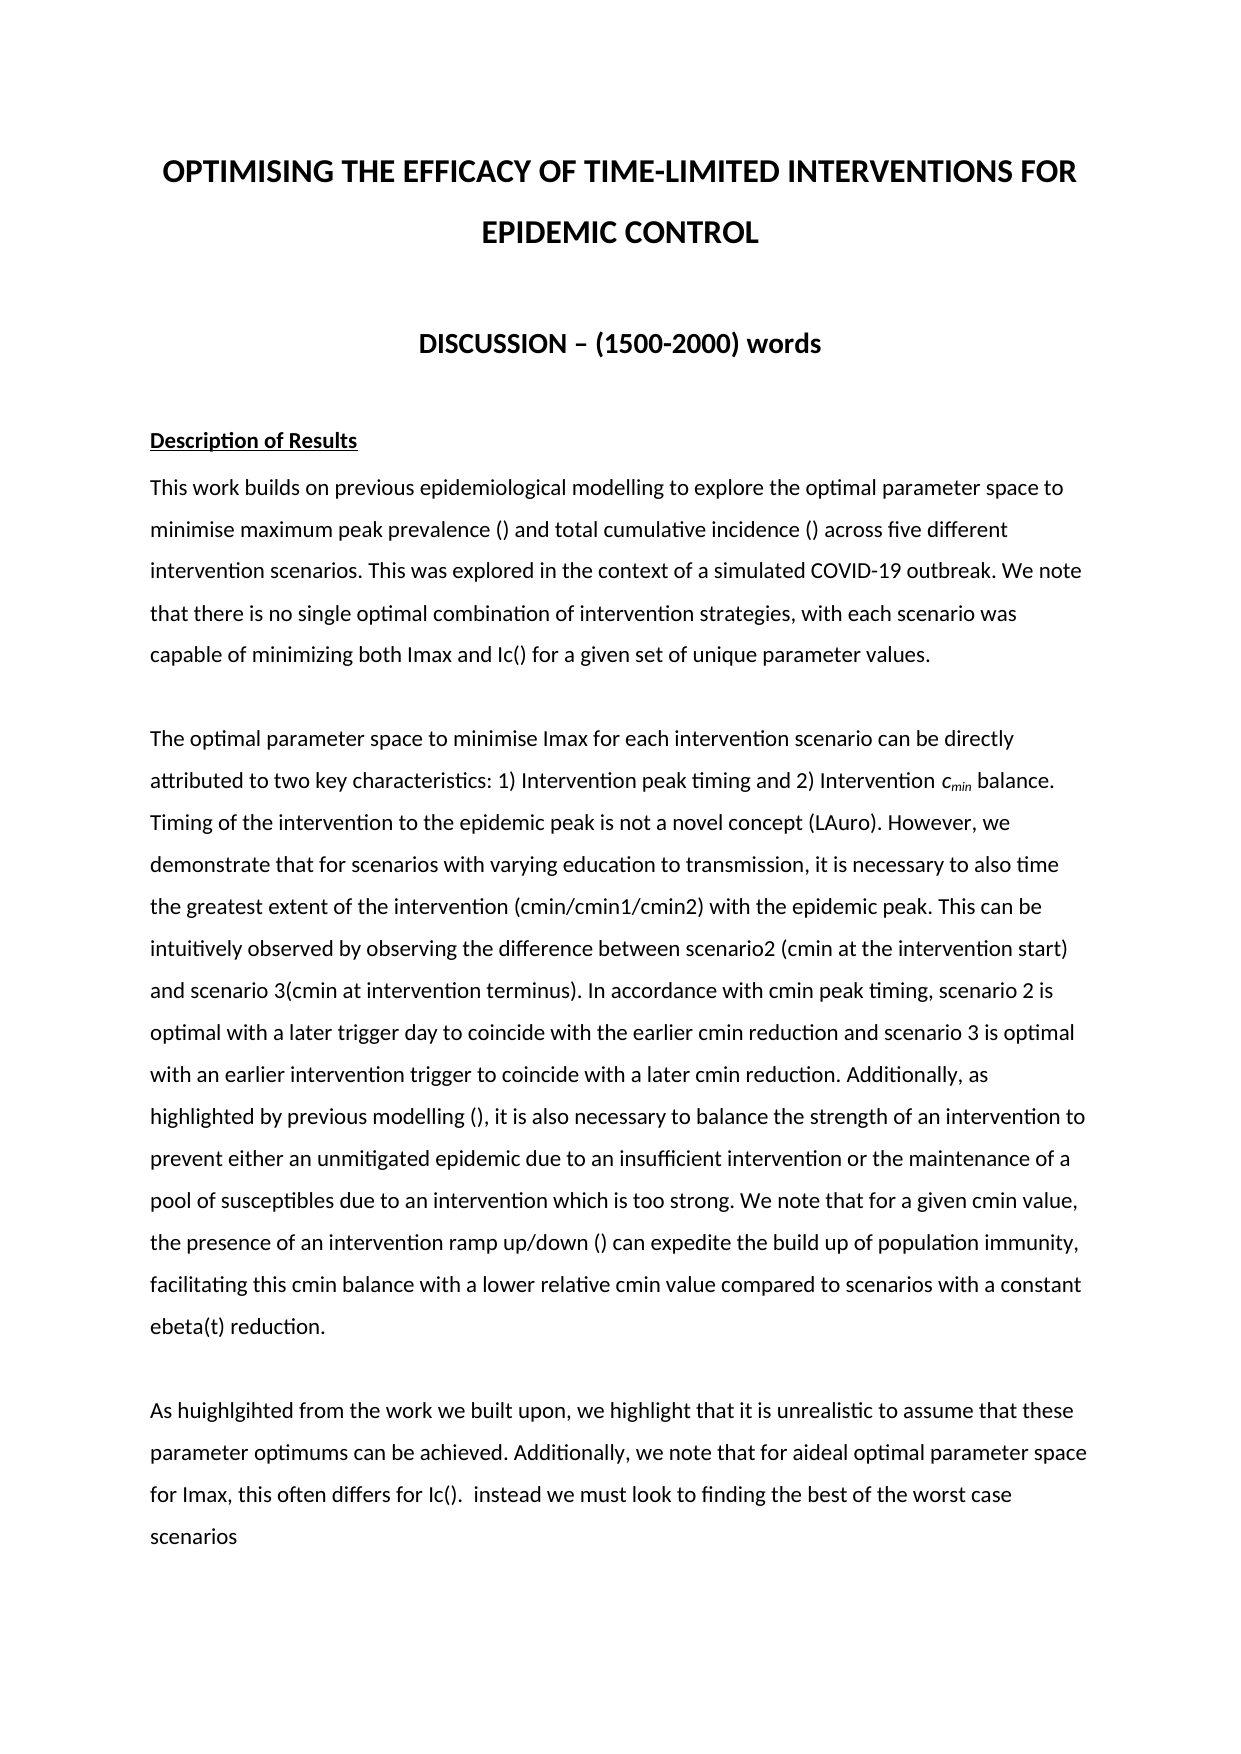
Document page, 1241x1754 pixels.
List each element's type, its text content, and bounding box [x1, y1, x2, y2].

text This work builds on previous epidemiological modelling to explore the optimal parameter space to minimise maximum peak prevalence () and total cumulative incidence () across five different intervention scenarios. This was explored in the context of a simulated COVID-19 outbreak. We note that there is no single optimal combination of intervention strategies, with each scenario was capable of minimizing both Imax and Ic() for a given set of unique parameter values. [150, 473, 1090, 669]
text Description of Results [150, 426, 1090, 454]
subtitle DISCUSSION – (1500-2000) words [150, 326, 1090, 361]
text As huighlgihted from the work we built upon, we highlight that it is unrealistic to assume that these parameter optimums can be achieved. Additionally, we note that for aideal optimal parameter space for Imax, this often differs for Ic(). instead we must look to finding the best of the worst case scenarios [150, 1396, 1090, 1550]
subtitle OPTIMISING THE EFFICACY OF TIME-LIMITED INTERVENTIONS FOR EPIDEMIC CONTROL [150, 150, 1090, 252]
text The optimal parameter space to minimise Imax for each intervention scenario can be directly attributed to two key characteristics: 1) Intervention peak timing and 2) Intervention cmin balance. Timing of the intervention to the epidemic peak is not a novel concept (LAuro). However, we demonstrate that for scenarios with varying education to transmission, it is necessary to also time the greatest extent of the intervention (cmin/cmin1/cmin2) with the epidemic peak. This can be intuitively observed by observing the difference between scenario2 (cmin at the intervention start) and scenario 3(cmin at intervention terminus). In accordance with cmin peak timing, scenario 2 is optimal with a later trigger day to coincide with the earlier cmin reduction and scenario 3 is optimal with an earlier intervention trigger to coincide with a later cmin reduction. Additionally, as highlighted by previous modelling (), it is also necessary to balance the strength of an intervention to prevent either an unmitigated epidemic due to an insufficient intervention or the maintenance of a pool of susceptibles due to an intervention which is too strong. We note that for a given cmin value, the presence of an intervention ramp up/down () can expedite the build up of population immunity, facilitating this cmin balance with a lower relative cmin value compared to scenarios with a constant ebeta(t) reduction. [150, 724, 1090, 1340]
